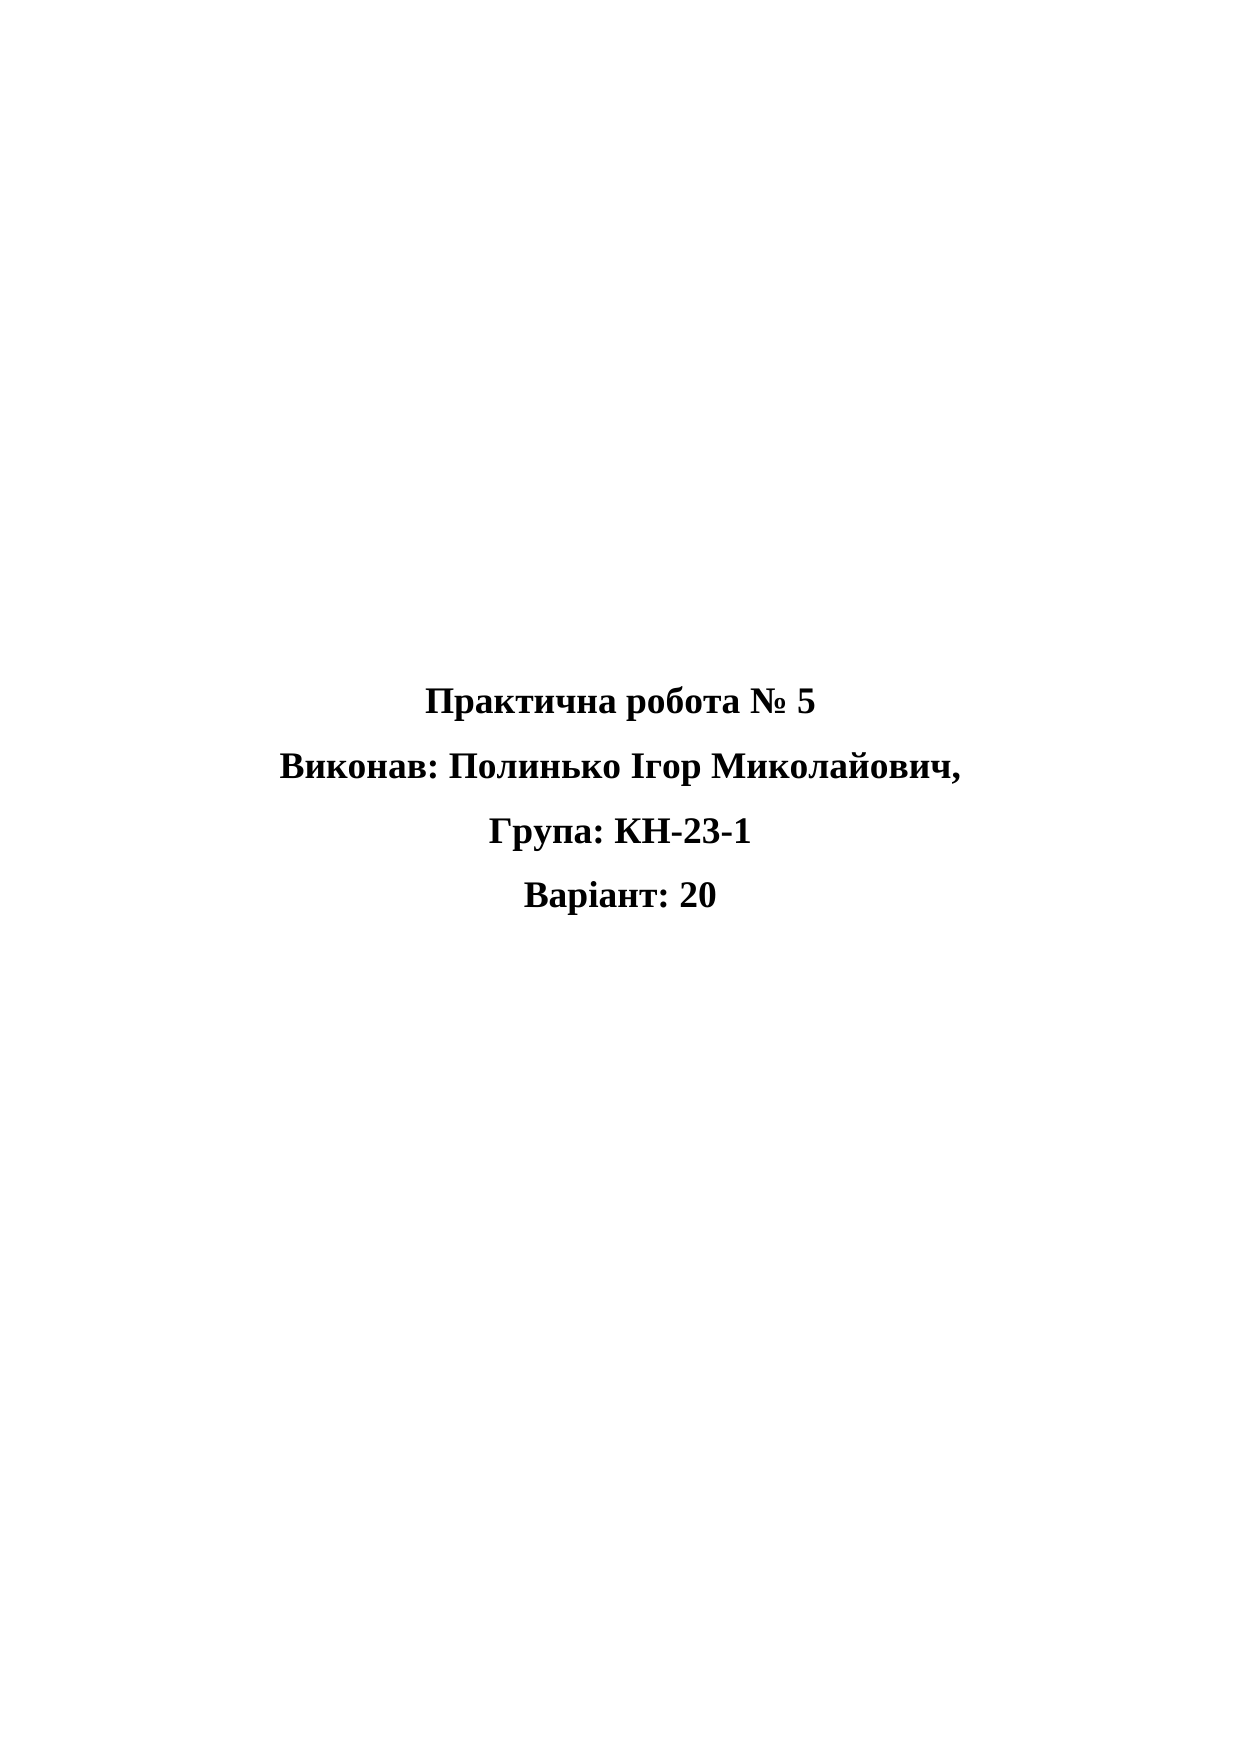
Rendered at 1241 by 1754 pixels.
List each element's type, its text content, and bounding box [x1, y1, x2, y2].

text Виконав: Полинько Ігор Миколайович, [75, 743, 1165, 787]
text Практична робота № 5 [75, 679, 1165, 722]
text Група: КН-23-1 [75, 808, 1165, 851]
text Варіант: 20 [75, 873, 1165, 916]
